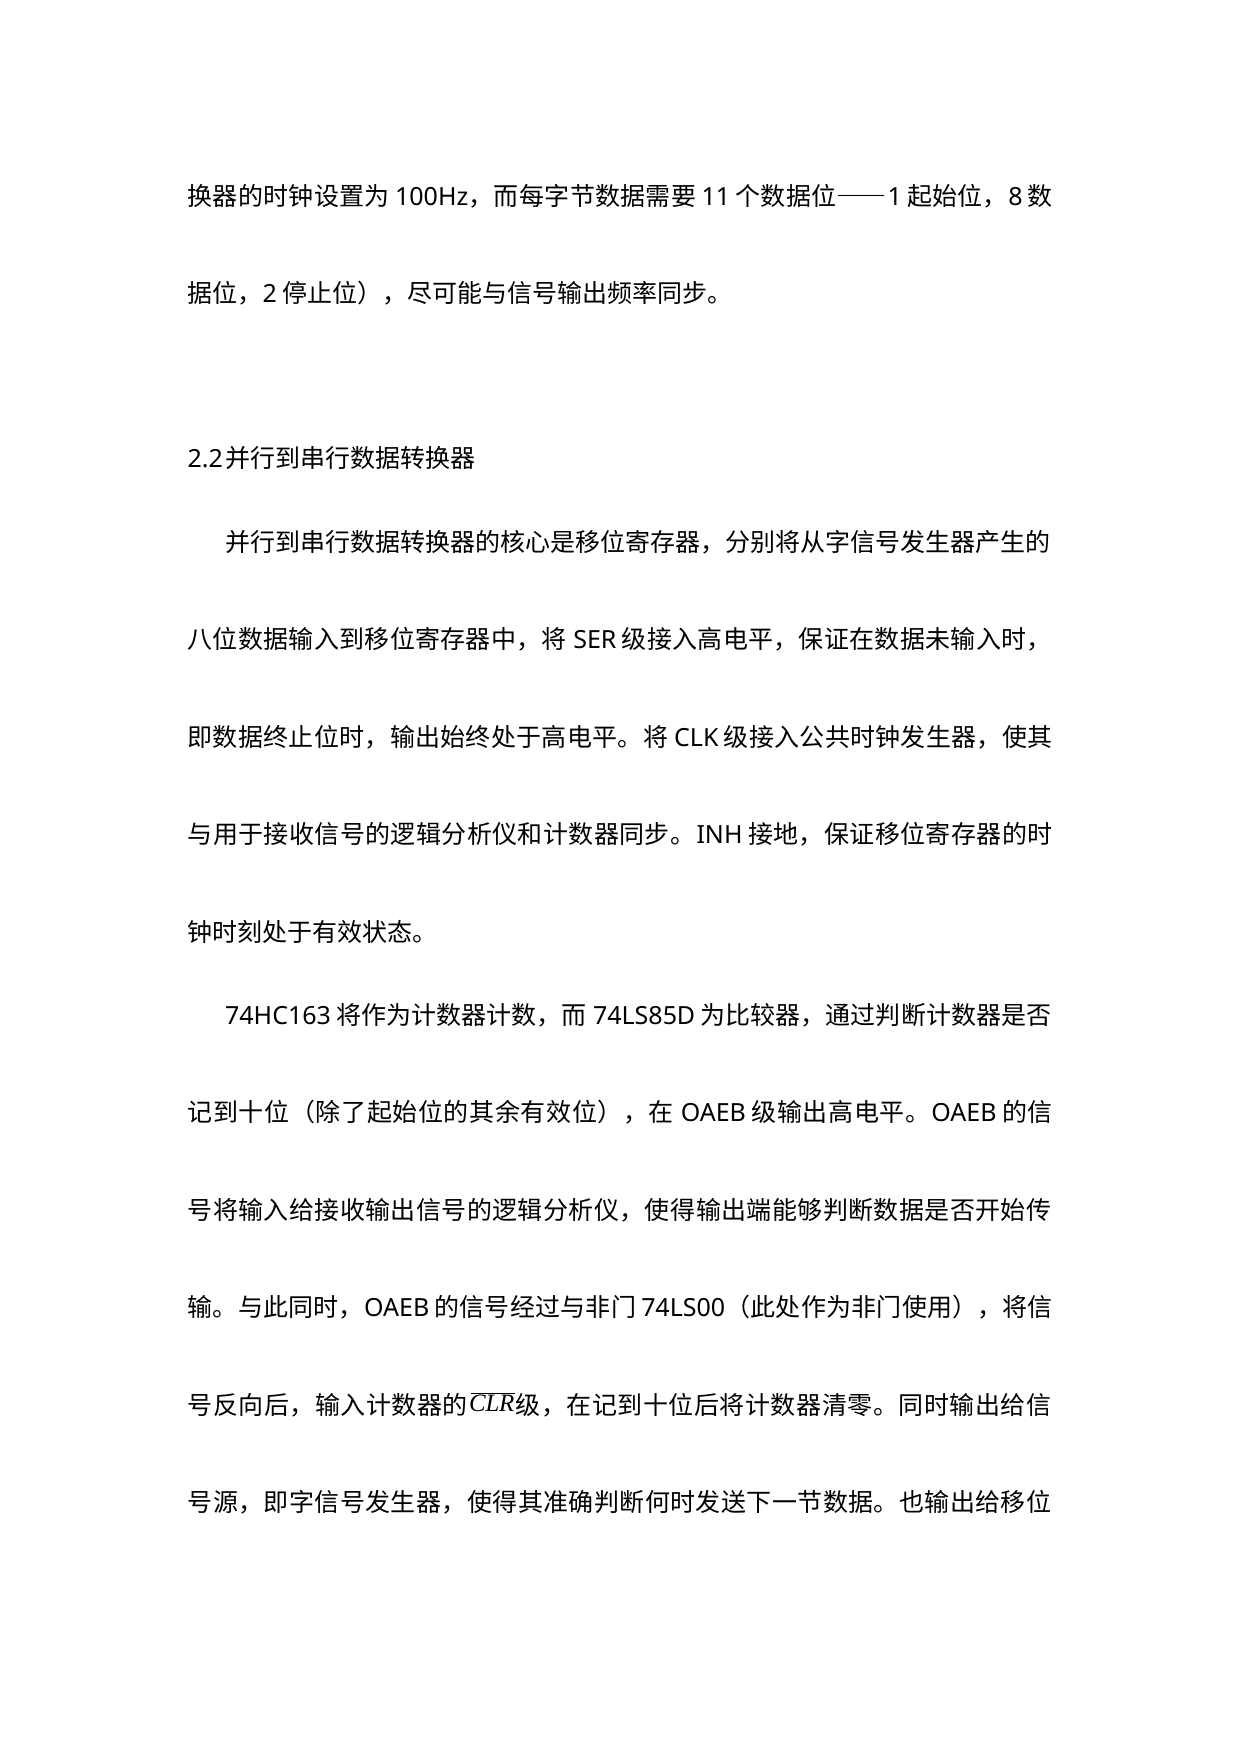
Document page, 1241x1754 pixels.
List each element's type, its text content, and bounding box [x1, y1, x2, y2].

list 并行到串行数据转换器 [187, 424, 1053, 489]
text 并行到串行数据转换器的核心是移位寄存器，分别将从字信号发生器产生的八位数据输入到移位寄存器中，将SER级接入高电平，保证在数据未输入时，即数据终止位时，输出始终处于高电平。将CLK级接入公共时钟发生器，使其与用于接收信号的逻辑分析仪和计数器同步。INH接地，保证移位寄存器的时钟时刻处于有效状态。 [187, 508, 1053, 963]
text 与此同时，将字信号发生器的频率设置为10Hz，使其尽量保持移位寄存器将并行数据转换为串行数据所需要的时间（为方便观察，将并行到串行数据转换器的时钟设置为100Hz，而每字节数据需要11个数据位——1起始位，8数据位，2停止位），尽可能与信号输出频率同步。 [187, 162, 1053, 324]
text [187, 981, 1053, 1533]
